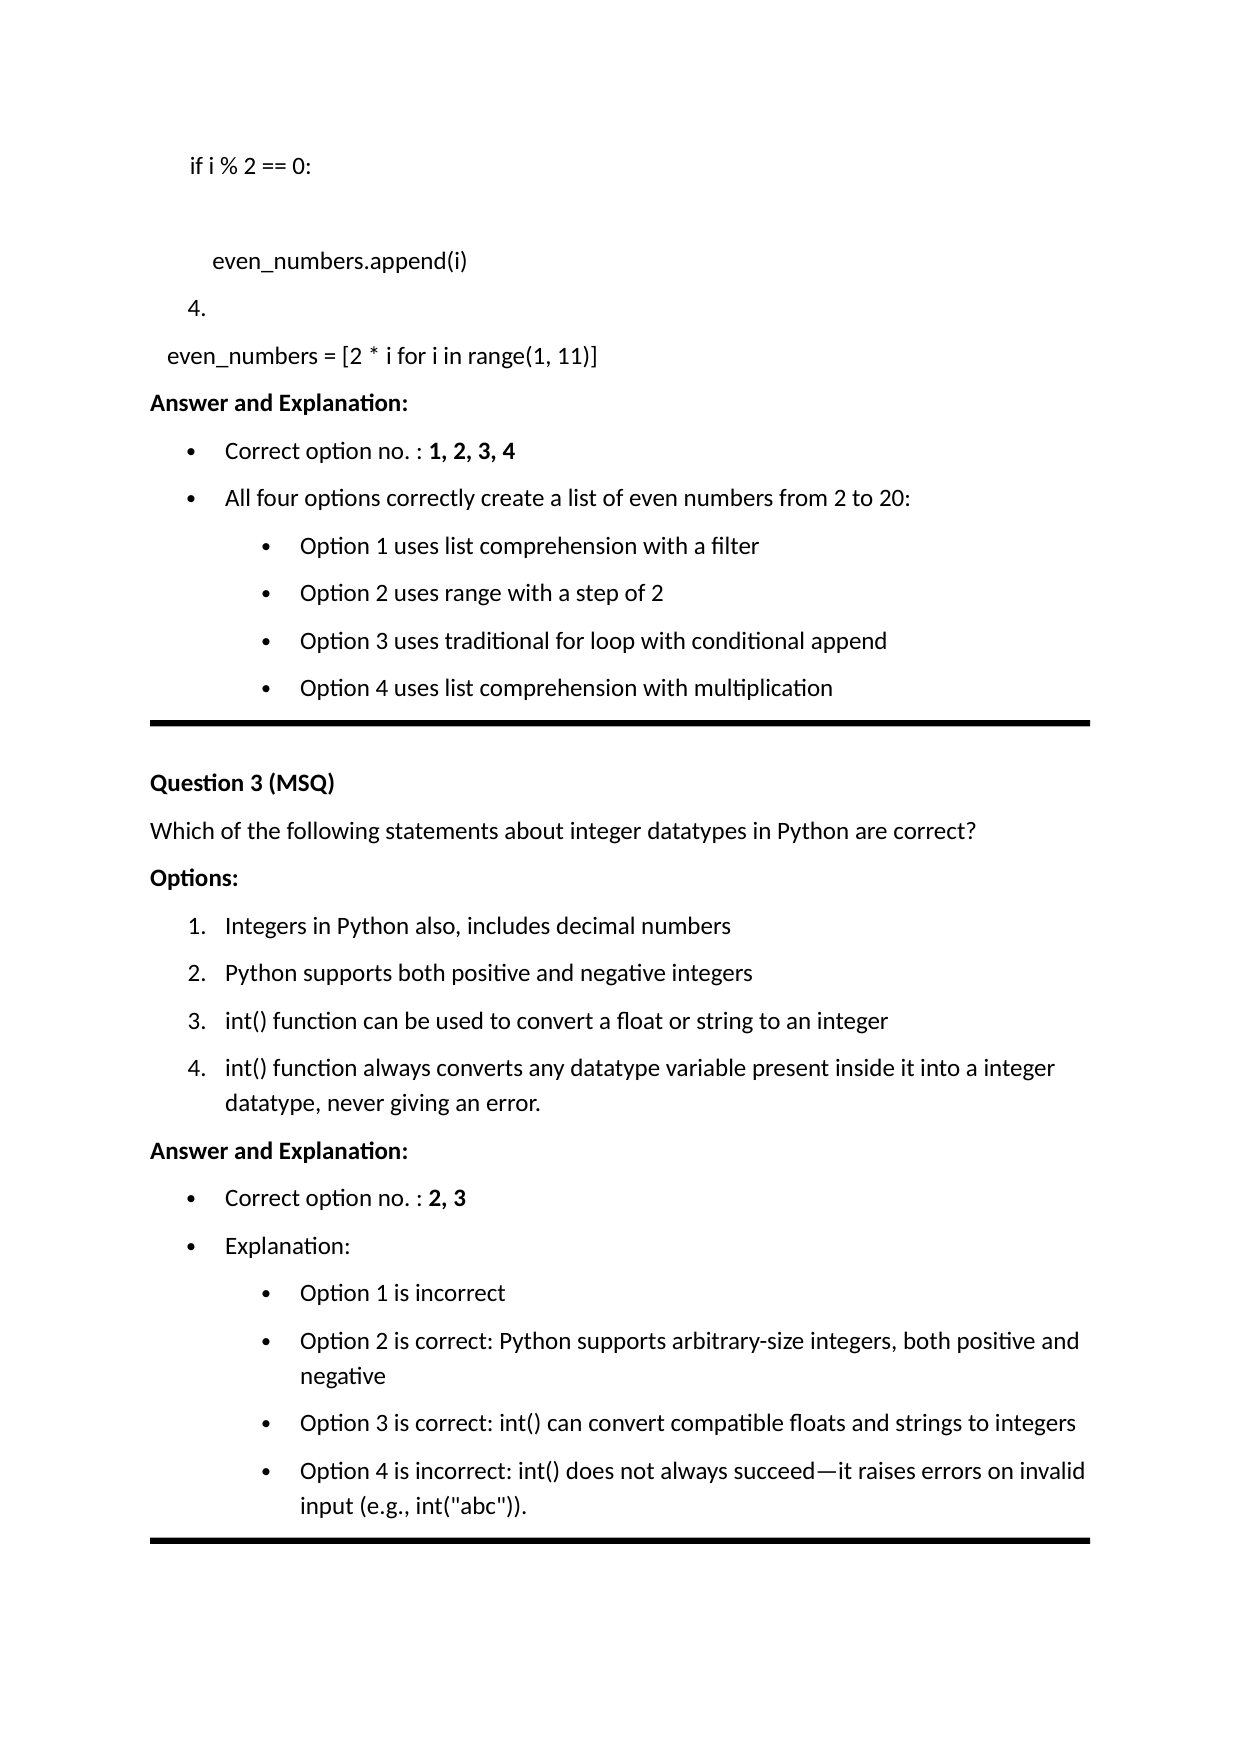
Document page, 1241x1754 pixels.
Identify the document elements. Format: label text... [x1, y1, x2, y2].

list Option 4 uses list comprehension with multiplication [262, 672, 1090, 703]
list int() function always converts any datatype variable present inside it into a integer datatype, never giving an error. [187, 1052, 1090, 1118]
list Option 1 uses list comprehension with a filter [262, 530, 1090, 561]
text Options: [150, 862, 1090, 893]
list Option 2 uses range with a step of 2 [262, 577, 1090, 608]
list Option 3 uses traditional for loop with conditional append [262, 625, 1090, 656]
list Python supports both positive and negative integers [187, 957, 1090, 988]
list Option 3 is correct: int() can convert compatible floats and strings to integers [262, 1407, 1090, 1438]
list Option 1 is incorrect [262, 1277, 1090, 1308]
text even_numbers = [2 * i for i in range(1, 11)] [150, 340, 1090, 371]
list Explanation: [187, 1230, 1090, 1261]
text Answer and Explanation: [150, 1135, 1090, 1166]
list int() function can be used to convert a float or string to an integer [187, 1005, 1090, 1036]
text if i % 2 == 0: [150, 150, 1090, 181]
list Correct option no. : 2, 3 [187, 1182, 1090, 1213]
text Question 3 (MSQ) [150, 767, 1090, 798]
text even_numbers.append(i) [150, 245, 1090, 276]
list Correct option no. : 1, 2, 3, 4 [187, 435, 1090, 466]
list Option 2 is correct: Python supports arbitrary-size integers, both positive and negative [262, 1325, 1090, 1391]
text Answer and Explanation: [150, 387, 1090, 418]
text Which of the following statements about integer datatypes in Python are correct? [150, 815, 1090, 846]
list Integers in Python also, includes decimal numbers [187, 910, 1090, 941]
list Option 4 is incorrect: int() does not always succeed—it raises errors on invalid input (e.g., int("abc")). [262, 1455, 1090, 1521]
list All four options correctly create a list of even numbers from 2 to 20: [187, 482, 1090, 513]
